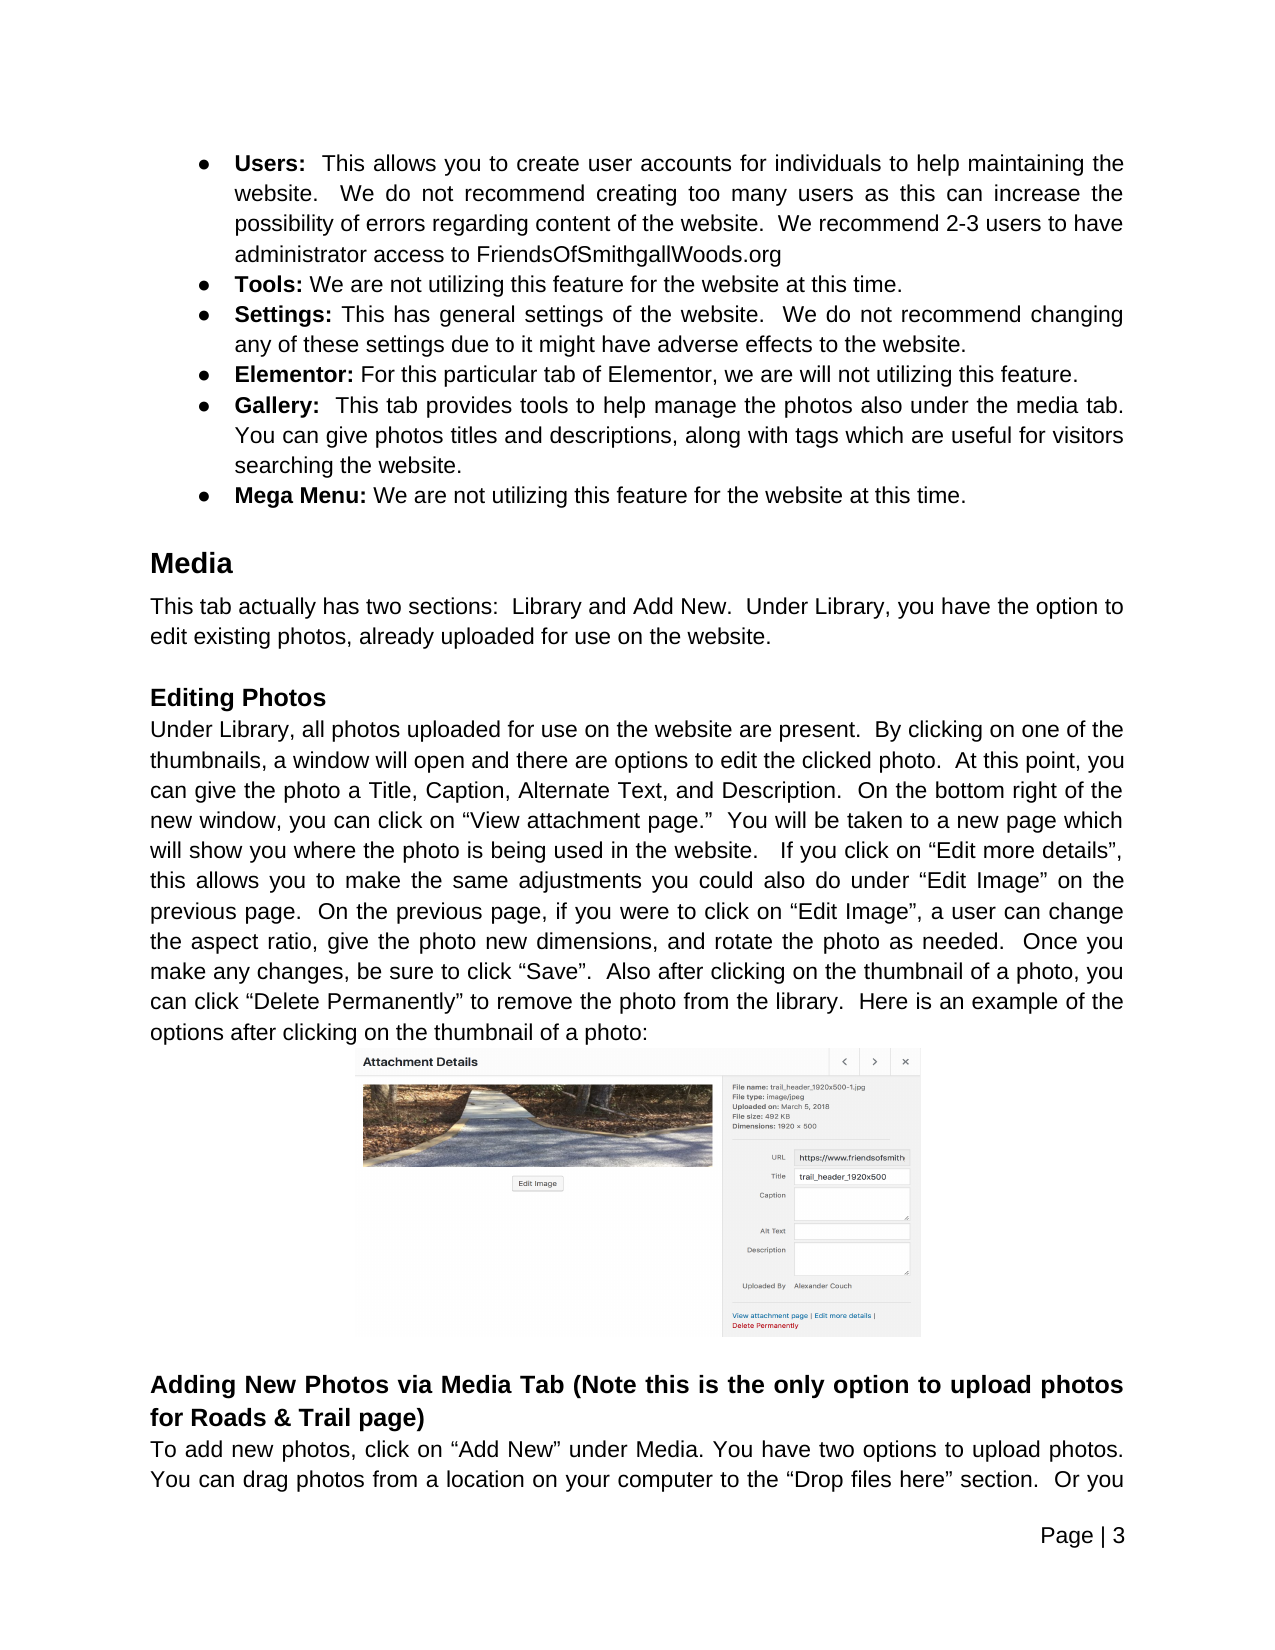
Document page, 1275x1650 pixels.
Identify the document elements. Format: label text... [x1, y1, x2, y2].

list Elementor: For this particular tab of Elementor, we are will not utilizing this feature. [197, 361, 1125, 388]
text Adding New Photos via Media Tab (Note this is the only option to upload photos for Roads & Trail page) [150, 1370, 1125, 1432]
text Under Library, all photos uploaded for use on the website are present. By clicking on one of the thumbnails, a window will open and there are options to edit the clicked photo. At this point, you can give the photo a Title, Caption, Alternate Text, and Description. On the bottom right of the new window, you can click on “View attachment page.” You will be taken to a new page which will show you where the photo is being used in the website. If you click on “Edit more details”, this allows you to make the same adjustments you could also do under “Edit Image” on the previous page. On the previous page, if you were to click on “Edit Image”, a user can change the aspect ratio, give the photo new dimensions, and rotate the photo as needed. Once you make any changes, be sure to click “Save”. Also after clicking on the thumbnail of a photo, you can click “Delete Permanently” to remove the photo from the library. Here is an example of the options after clicking on the thumbnail of a photo: [150, 716, 1125, 1045]
list Gallery: This tab provides tools to help manage the photos also under the media tab. You can give photos titles and descriptions, along with tags which are useful for visitors searching the website. [197, 392, 1125, 478]
list Users: This allows you to create user accounts for individuals to help maintaining the website. We do not recommend creating too many users as this can increase the possibility of errors regarding content of the website. We recommend 2-3 users to have administrator access to FriendsOfSmithgallWoods.org [197, 150, 1125, 267]
list Settings: This has general settings of the website. We do not recommend changing any of these settings due to it might have adverse effects to the website. [197, 301, 1125, 358]
list Mega Menu: We are not utilizing this feature for the website at this time. [197, 482, 1125, 509]
list Tools: We are not utilizing this feature for the website at this time. [197, 271, 1125, 297]
text This tab actually has two sections: Library and Add New. Under Library, you have the option to edit existing photos, already uploaded for use on the website. [150, 593, 1125, 649]
text Editing Photos [150, 683, 1125, 712]
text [150, 1436, 1125, 1493]
picture [355, 1048, 921, 1337]
subtitle Media [150, 546, 1125, 579]
